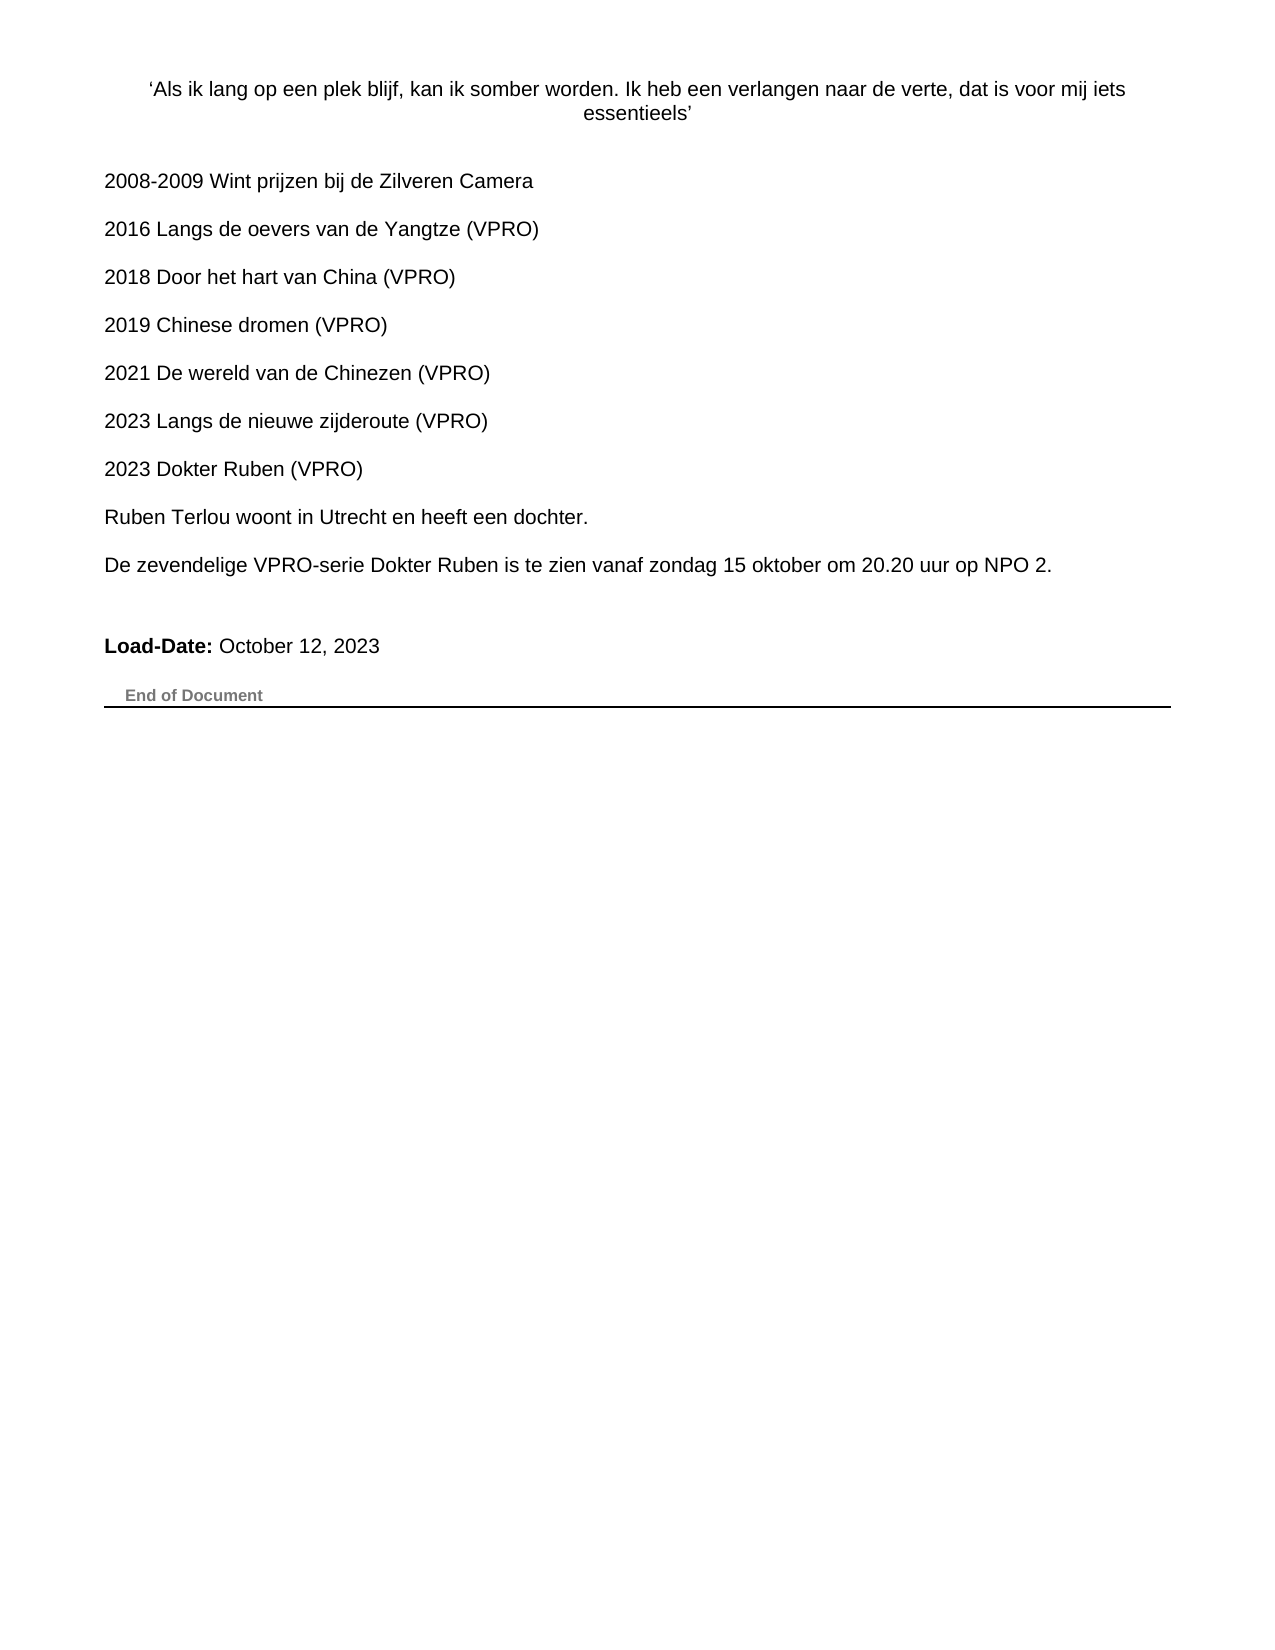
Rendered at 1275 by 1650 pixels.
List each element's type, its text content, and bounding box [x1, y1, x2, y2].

text 2019 Chinese dromen (VPRO) [104, 310, 1171, 337]
text 2016 Langs de oevers van de Yangtze (VPRO) [104, 214, 1171, 241]
text Ruben Terlou woont in Utrecht en heeft een dochter. [104, 502, 1171, 529]
text De zevendelige VPRO-serie Dokter Ruben is te zien vanaf zondag 15 oktober om 20.20 uur op NPO 2. [104, 549, 1171, 577]
text 2008-2009 Wint prijzen bij de Zilveren Camera [104, 166, 1171, 193]
text 2023 Langs de nieuwe zijderoute (VPRO) [104, 406, 1171, 433]
text 2018 Door het hart van China (VPRO) [104, 262, 1171, 289]
text Load-Date: October 12, 2023 [104, 602, 1171, 657]
text 2023 Dokter Ruben (VPRO) [104, 454, 1171, 481]
text End of Document [125, 686, 1171, 705]
text 2021 De wereld van de Chinezen (VPRO) [104, 358, 1171, 385]
